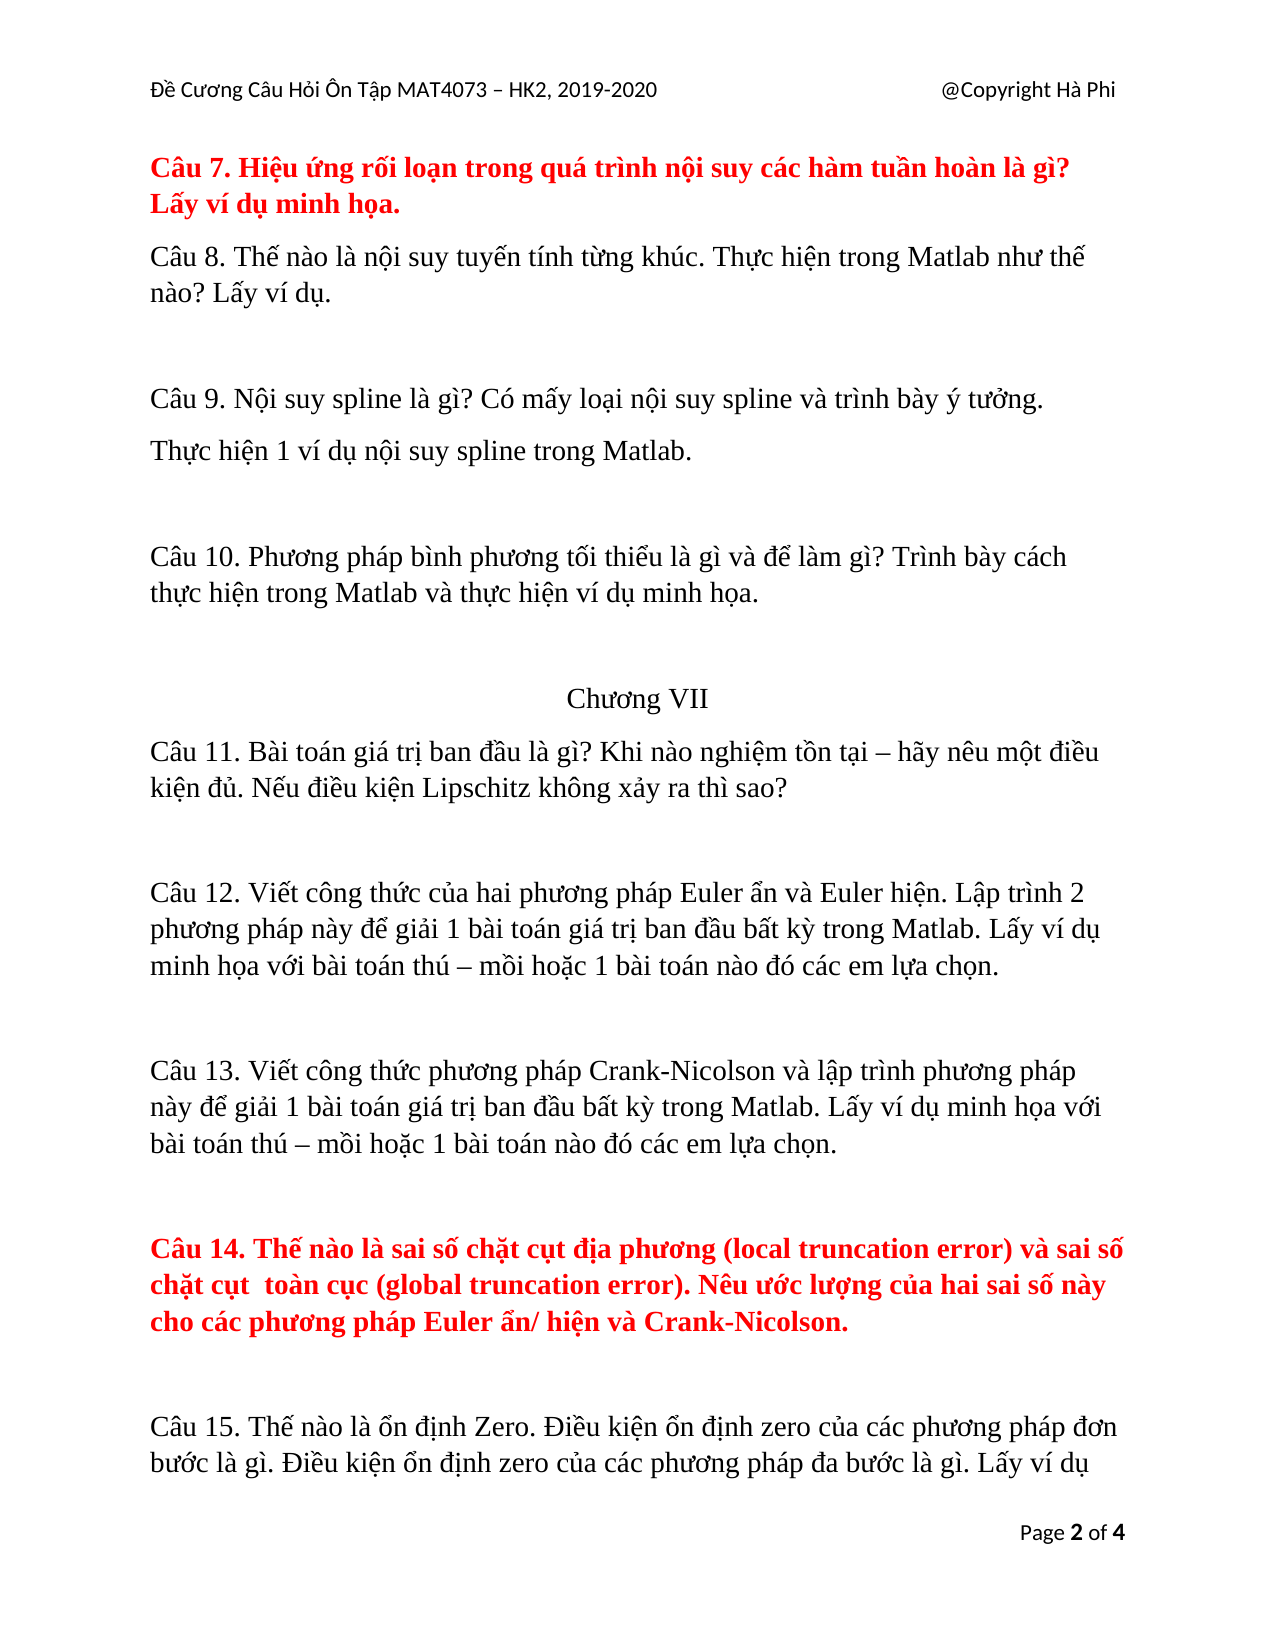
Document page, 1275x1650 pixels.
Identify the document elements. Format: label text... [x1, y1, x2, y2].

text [150, 1409, 1125, 1479]
text Câu 13. Viết công thức phương pháp Crank-Nicolson và lập trình phương pháp này để giải 1 bài toán giá trị ban đầu bất kỳ trong Matlab. Lấy ví dụ minh họa với bài toán thú – mồi hoặc 1 bài toán nào đó các em lựa chọn. [150, 1053, 1125, 1159]
text Câu 7. Hiệu ứng rối loạn trong quá trình nội suy các hàm tuần hoàn là gì? Lấy ví dụ minh họa. [150, 150, 1125, 220]
text Câu 12. Viết công thức của hai phương pháp Euler ẩn và Euler hiện. Lập trình 2 phương pháp này để giải 1 bài toán giá trị ban đầu bất kỳ trong Matlab. Lấy ví dụ minh họa với bài toán thú – mồi hoặc 1 bài toán nào đó các em lựa chọn. [150, 876, 1125, 981]
text Câu 14. Thế nào là sai số chặt cụt địa phương (local truncation error) và sai số chặt cụt toàn cục (global truncation error). Nêu ước lượng của hai sai số này cho các phương pháp Euler ẩn/ hiện và Crank-Nicolson. [150, 1231, 1125, 1337]
text Thực hiện 1 ví dụ nội suy spline trong Matlab. [150, 433, 1125, 467]
text Câu 10. Phương pháp bình phương tối thiểu là gì và để làm gì? Trình bày cách thực hiện trong Matlab và thực hiện ví dụ minh họa. [150, 539, 1125, 609]
text Chương VII [150, 681, 1125, 714]
text Câu 9. Nội suy spline là gì? Có mấy loại nội suy spline và trình bày ý tưởng. [150, 381, 1125, 414]
text Câu 8. Thế nào là nội suy tuyến tính từng khúc. Thực hiện trong Matlab như thế nào? Lấy ví dụ. [150, 239, 1125, 309]
text Câu 11. Bài toán giá trị ban đầu là gì? Khi nào nghiệm tồn tại – hãy nêu một điều kiện đủ. Nếu điều kiện Lipschitz không xảy ra thì sao? [150, 734, 1125, 803]
